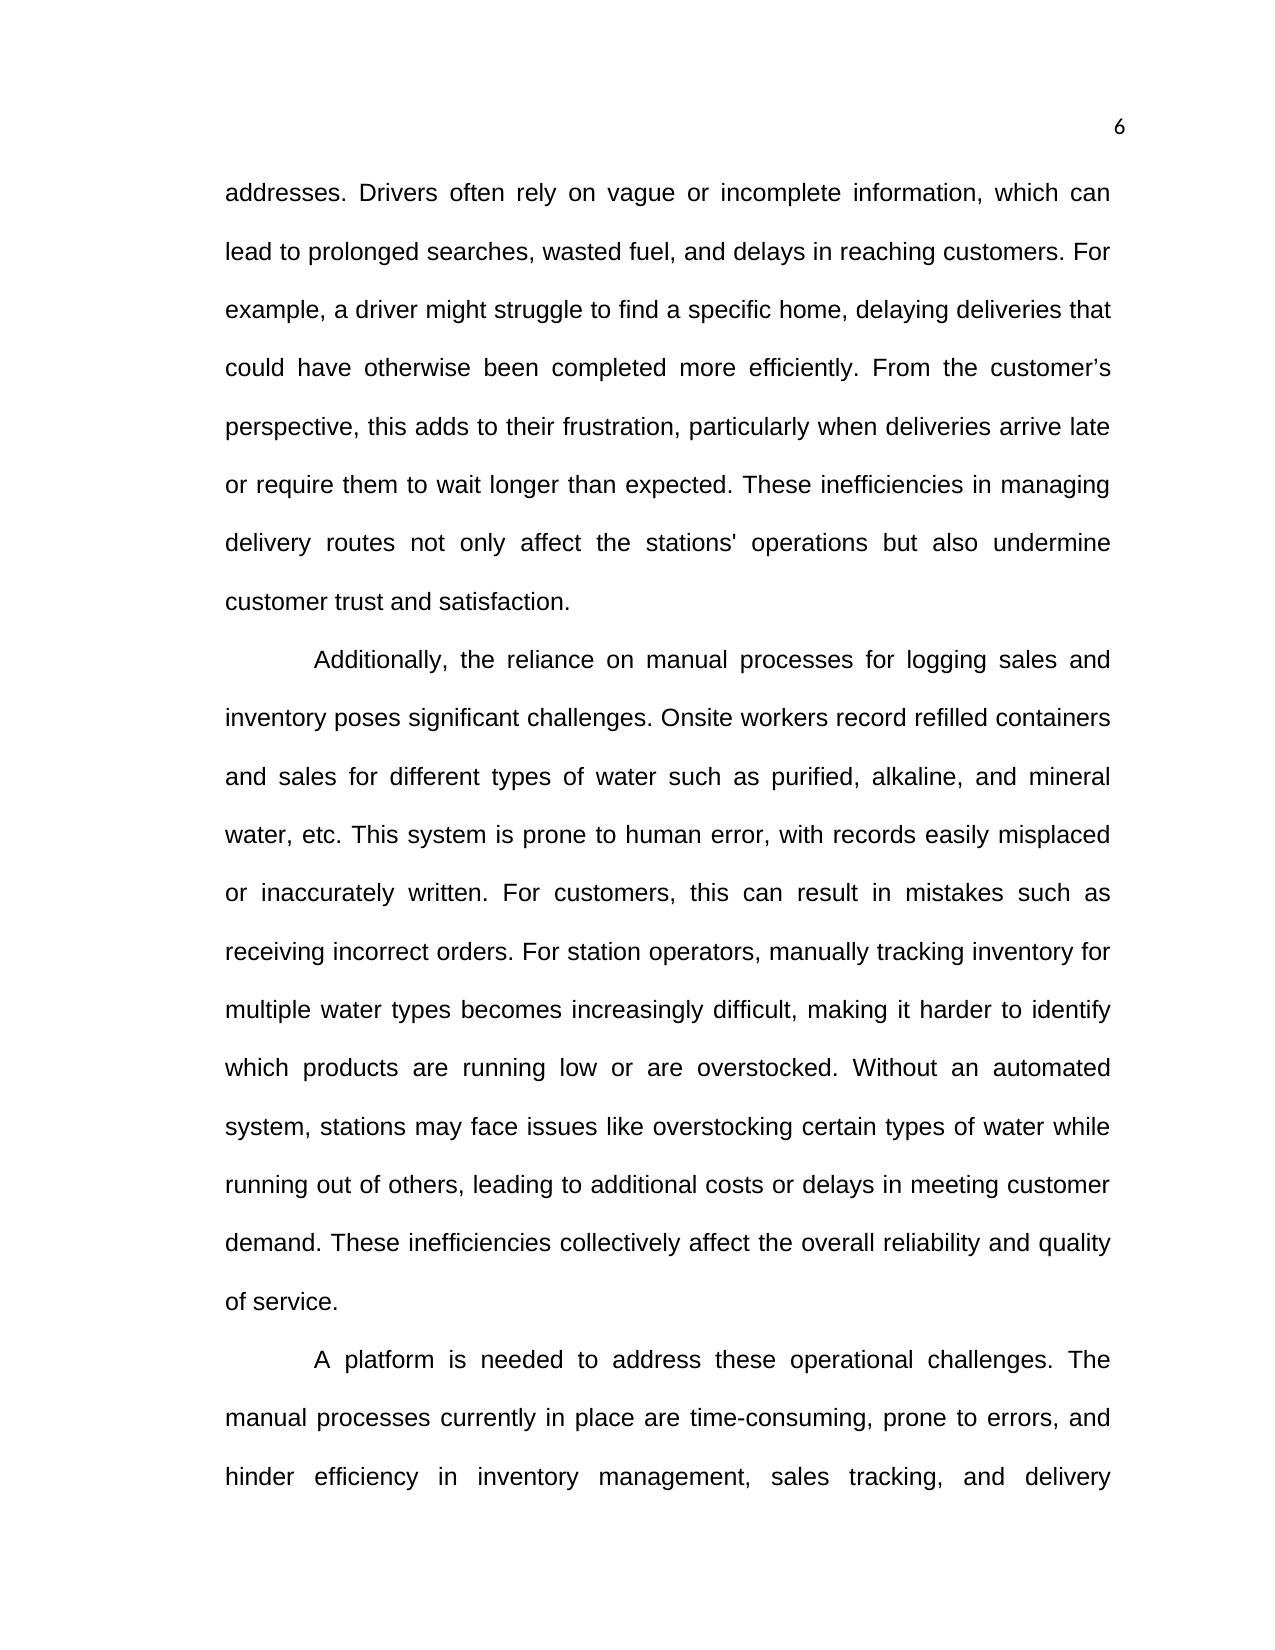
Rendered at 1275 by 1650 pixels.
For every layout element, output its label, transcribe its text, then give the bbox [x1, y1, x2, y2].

text Additionally, the reliance on manual processes for logging sales and inventory poses significant challenges. Onsite workers record refilled containers and sales for different types of water such as purified, alkaline, and mineral water, etc. This system is prone to human error, with records easily misplaced or inaccurately written. For customers, this can result in mistakes such as receiving incorrect orders. For station operators, manually tracking inventory for multiple water types becomes increasingly difficult, making it harder to identify which products are running low or are overstocked. Without an automated system, stations may face issues like overstocking certain types of water while running out of others, leading to additional costs or delays in meeting customer demand. These inefficiencies collectively affect the overall reliability and quality of service. [225, 645, 1112, 1315]
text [225, 178, 1112, 615]
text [225, 1345, 1112, 1490]
